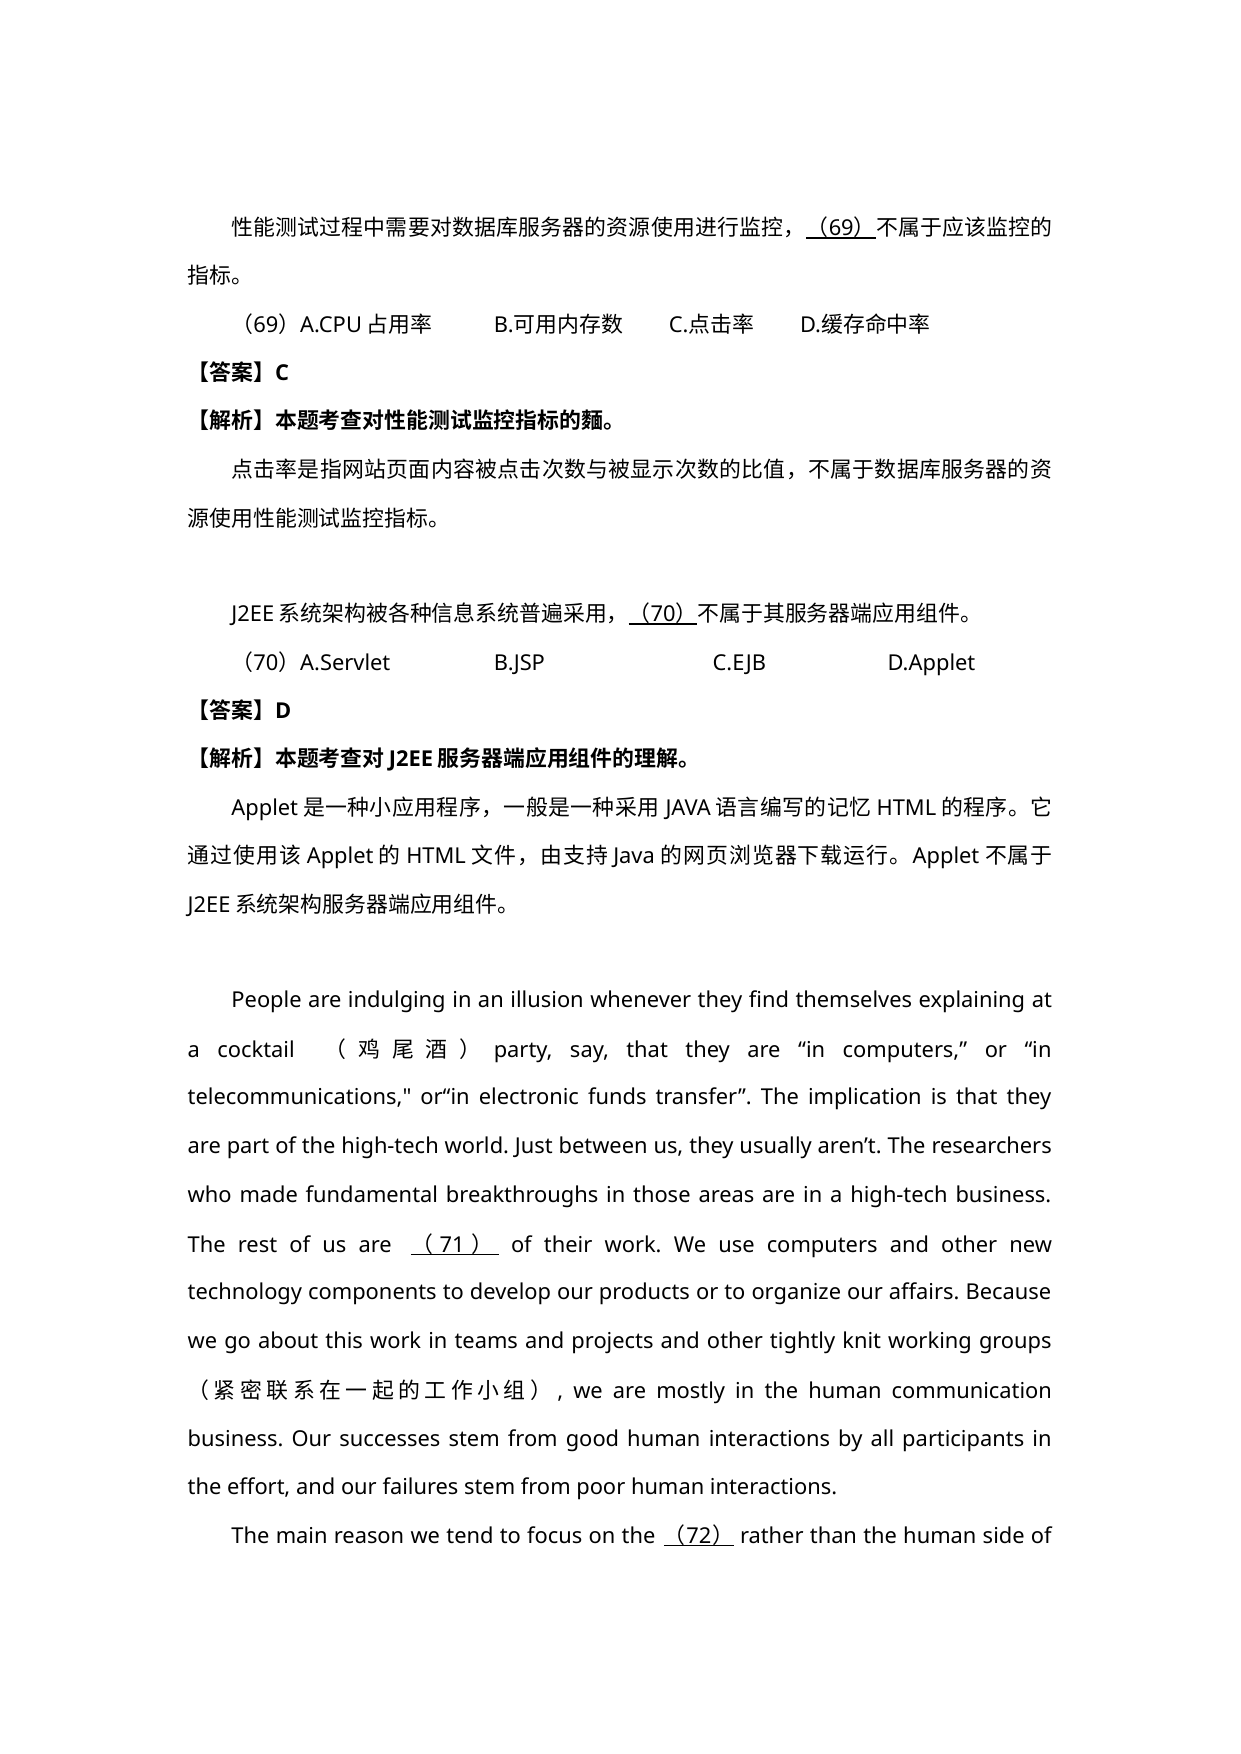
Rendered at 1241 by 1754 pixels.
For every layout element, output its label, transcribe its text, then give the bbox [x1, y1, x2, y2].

text 【解析】本题考查对J2EE服务器端应用组件的理解。 [187, 741, 1053, 773]
text 【解析】本题考查对性能测试监控指标的麵。 [187, 403, 1053, 436]
text Applet是一种小应用程序，一般是一种采用JAVA语言编写的记忆HTML的程序。它通过使用该Applet的HTML文件，由支持Java的网页浏览器下载运行。Applet不属于J2EE系统架构服务器端应用组件。 [187, 789, 1053, 919]
text 【答案】D [187, 693, 1053, 725]
text J2EE系统架构被各种信息系统普遍采用，（70）不属于其服务器端应用组件。 [187, 596, 1053, 628]
text People are indulging in an illusion whenever they find themselves explaining at a cocktail （鸡尾酒）party, say, that they are “in computers,” or “in telecommunications," or“in electronic funds transfer”. The implication is that they are part of the high-tech world. Just between us, they usually aren’t. The researchers who made fundamental breakthroughs in those areas are in a high-tech business. The rest of us are （71） of their work. We use computers and other new technology components to develop our products or to organize our affairs. Because we go about this work in teams and projects and other tightly knit working groups （紧密联系在一起的工作小组）, we are mostly in the human communication business. Our successes stem from good human interactions by all participants in the effort, and our failures stem from poor human interactions. [187, 982, 1053, 1502]
text （70）A.Servlet B.JSP C.EJB D.Applet [187, 644, 1053, 677]
text 点击率是指网站页面内容被点击次数与被显示次数的比值，不属于数据库服务器的资源使用性能测试监控指标。 [187, 451, 1053, 533]
text （69）A.CPU占用率 B.可用内存数 C.点击率 D.缓存命中率 [187, 306, 1053, 339]
text 性能测试过程中需要对数据库服务器的资源使用进行监控，（69）不属于应该监控的指标。 [187, 209, 1053, 291]
text 【答案】C [187, 355, 1053, 387]
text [187, 1517, 1053, 1550]
